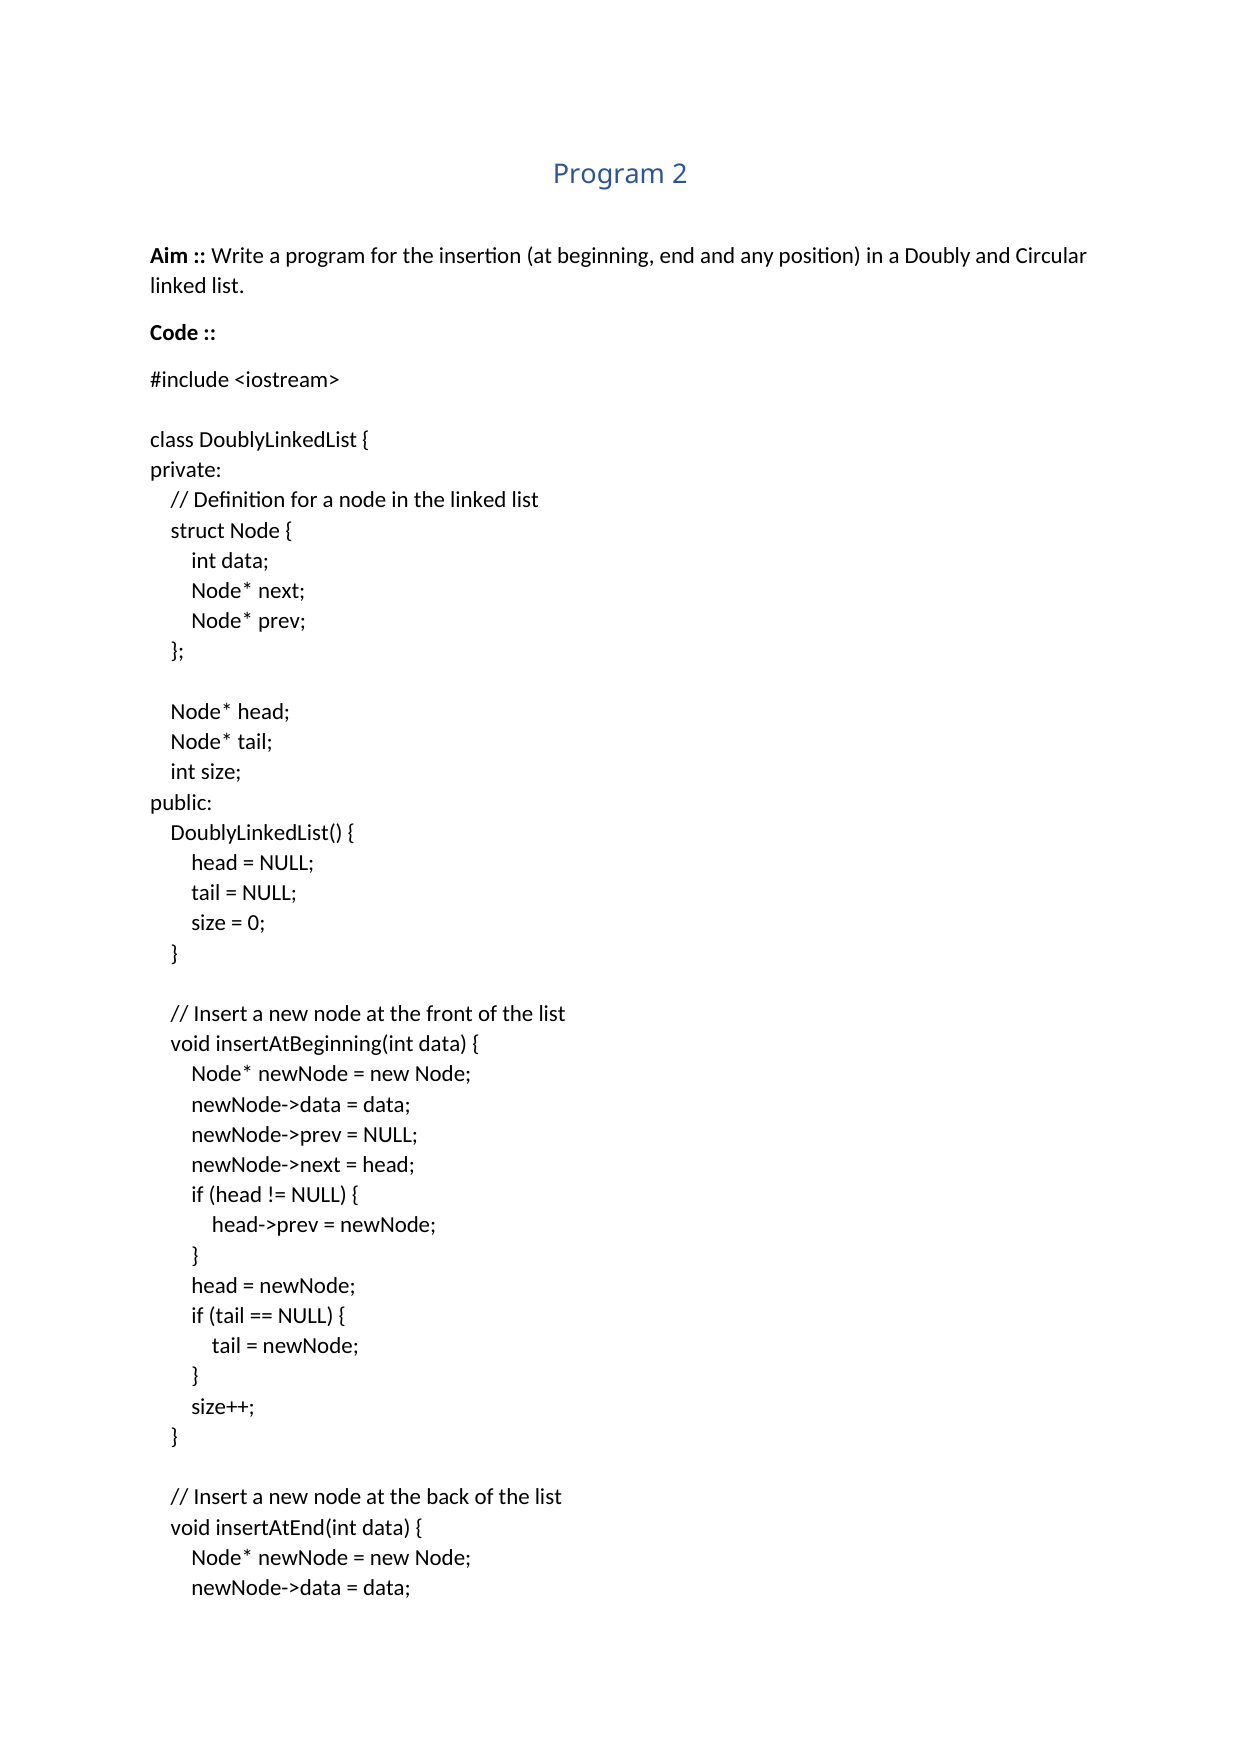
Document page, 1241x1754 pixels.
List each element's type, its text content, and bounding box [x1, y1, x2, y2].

text newNode->next = head; [150, 1150, 1090, 1178]
text newNode->prev = NULL; [150, 1120, 1090, 1148]
text size++; [150, 1392, 1090, 1420]
text public: [150, 788, 1090, 816]
text // Insert a new node at the front of the list [150, 999, 1090, 1027]
text } [150, 1241, 1090, 1269]
text Aim :: Write a program for the insertion (at beginning, end and any position) in a Doubly and Circular linked list. [150, 241, 1090, 299]
text int size; [150, 757, 1090, 786]
text Node* head; [150, 697, 1090, 725]
text tail = NULL; [150, 878, 1090, 906]
text #include <iostream> [150, 365, 1090, 393]
text Node* prev; [150, 606, 1090, 634]
text if (tail == NULL) { [150, 1301, 1090, 1329]
text Node* next; [150, 576, 1090, 604]
text } [150, 939, 1090, 967]
text struct Node { [150, 516, 1090, 544]
text tail = newNode; [150, 1331, 1090, 1359]
text class DoublyLinkedList { [150, 425, 1090, 453]
subtitle Program 2 [150, 154, 1090, 191]
text Node* newNode = new Node; [150, 1059, 1090, 1088]
text Node* newNode = new Node; [150, 1543, 1090, 1571]
text void insertAtEnd(int data) { [150, 1513, 1090, 1541]
text size = 0; [150, 908, 1090, 937]
text newNode->data = data; [150, 1573, 1090, 1601]
text private: [150, 455, 1090, 483]
text }; [150, 637, 1090, 665]
text head->prev = newNode; [150, 1211, 1090, 1239]
text // Definition for a node in the linked list [150, 486, 1090, 514]
text DoublyLinkedList() { [150, 818, 1090, 846]
text Code :: [150, 318, 1090, 346]
text // Insert a new node at the back of the list [150, 1482, 1090, 1511]
text Node* tail; [150, 727, 1090, 755]
text if (head != NULL) { [150, 1180, 1090, 1208]
text } [150, 1362, 1090, 1390]
text newNode->data = data; [150, 1090, 1090, 1118]
text int data; [150, 546, 1090, 574]
text } [150, 1422, 1090, 1450]
text head = NULL; [150, 848, 1090, 876]
text void insertAtBeginning(int data) { [150, 1029, 1090, 1057]
text head = newNode; [150, 1271, 1090, 1299]
